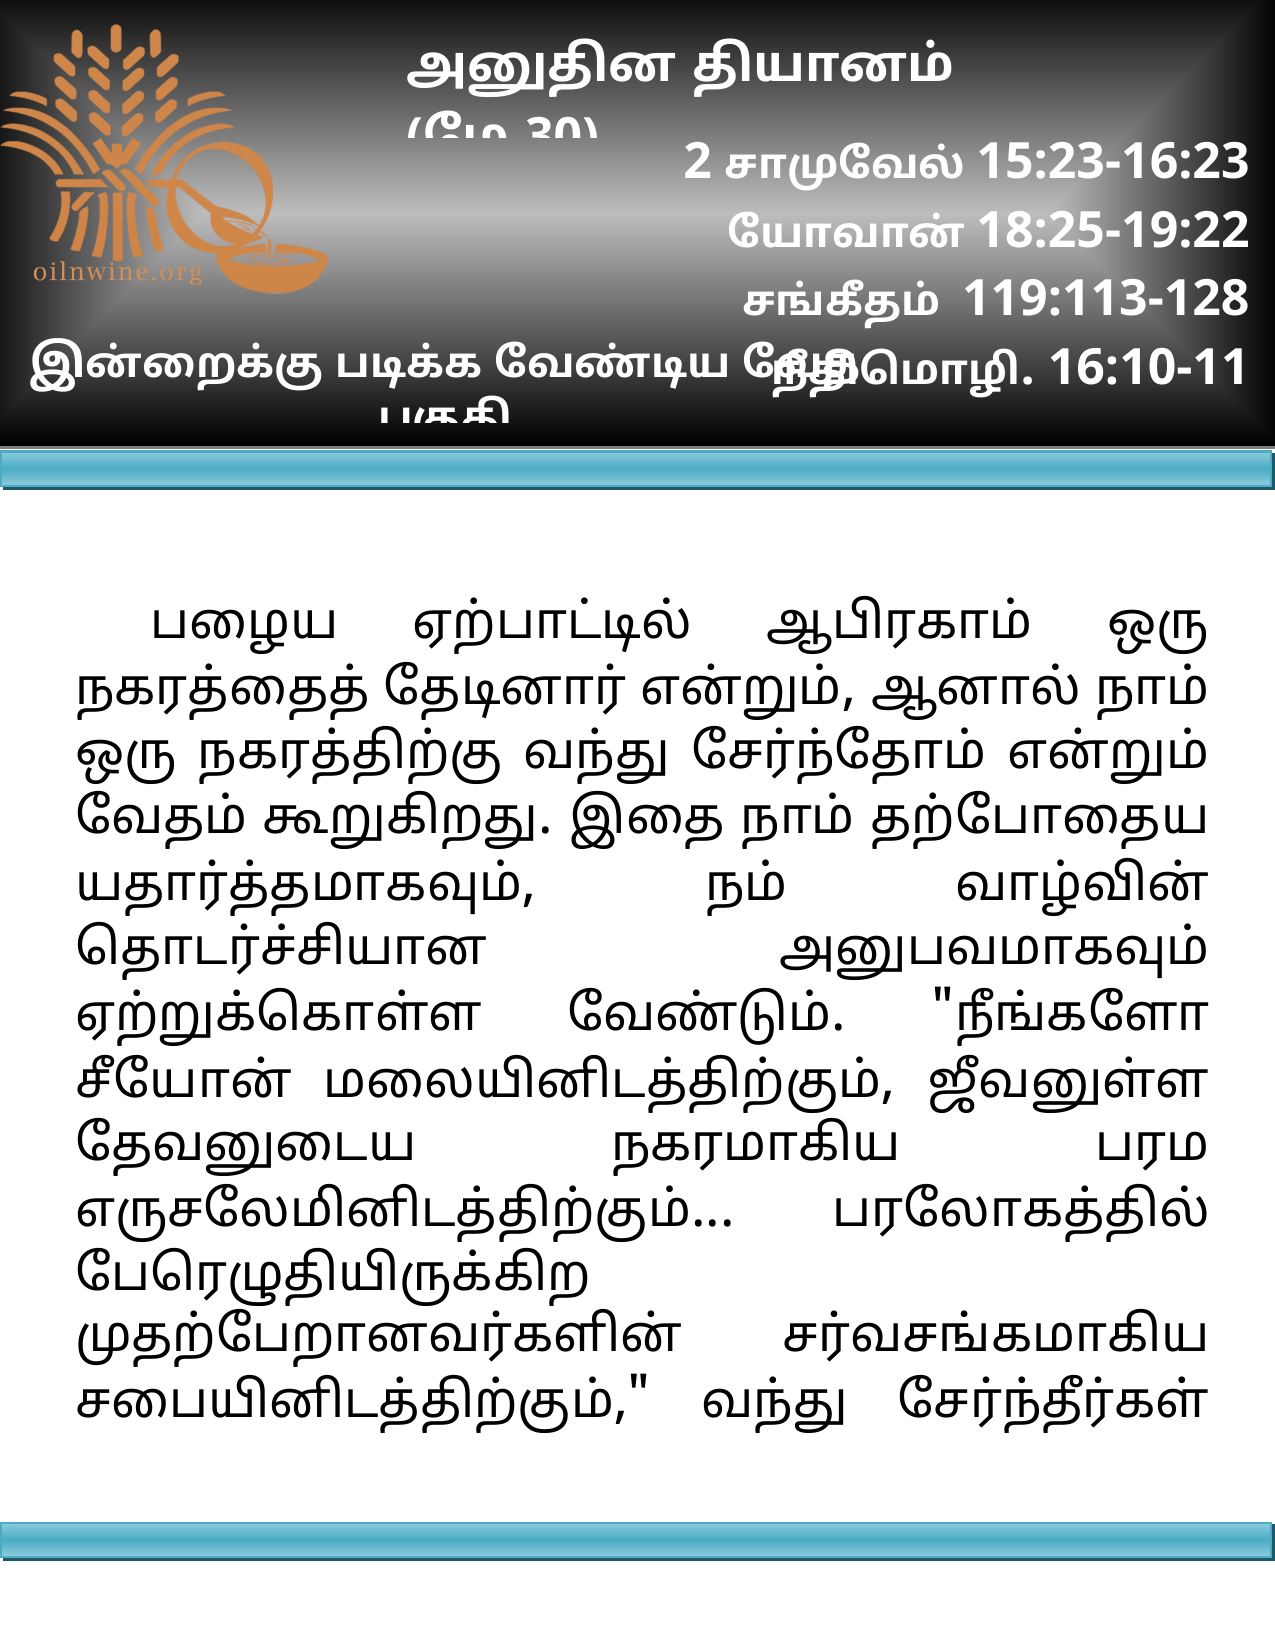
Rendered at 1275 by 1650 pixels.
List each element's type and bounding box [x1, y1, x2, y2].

text [75, 595, 1209, 1437]
